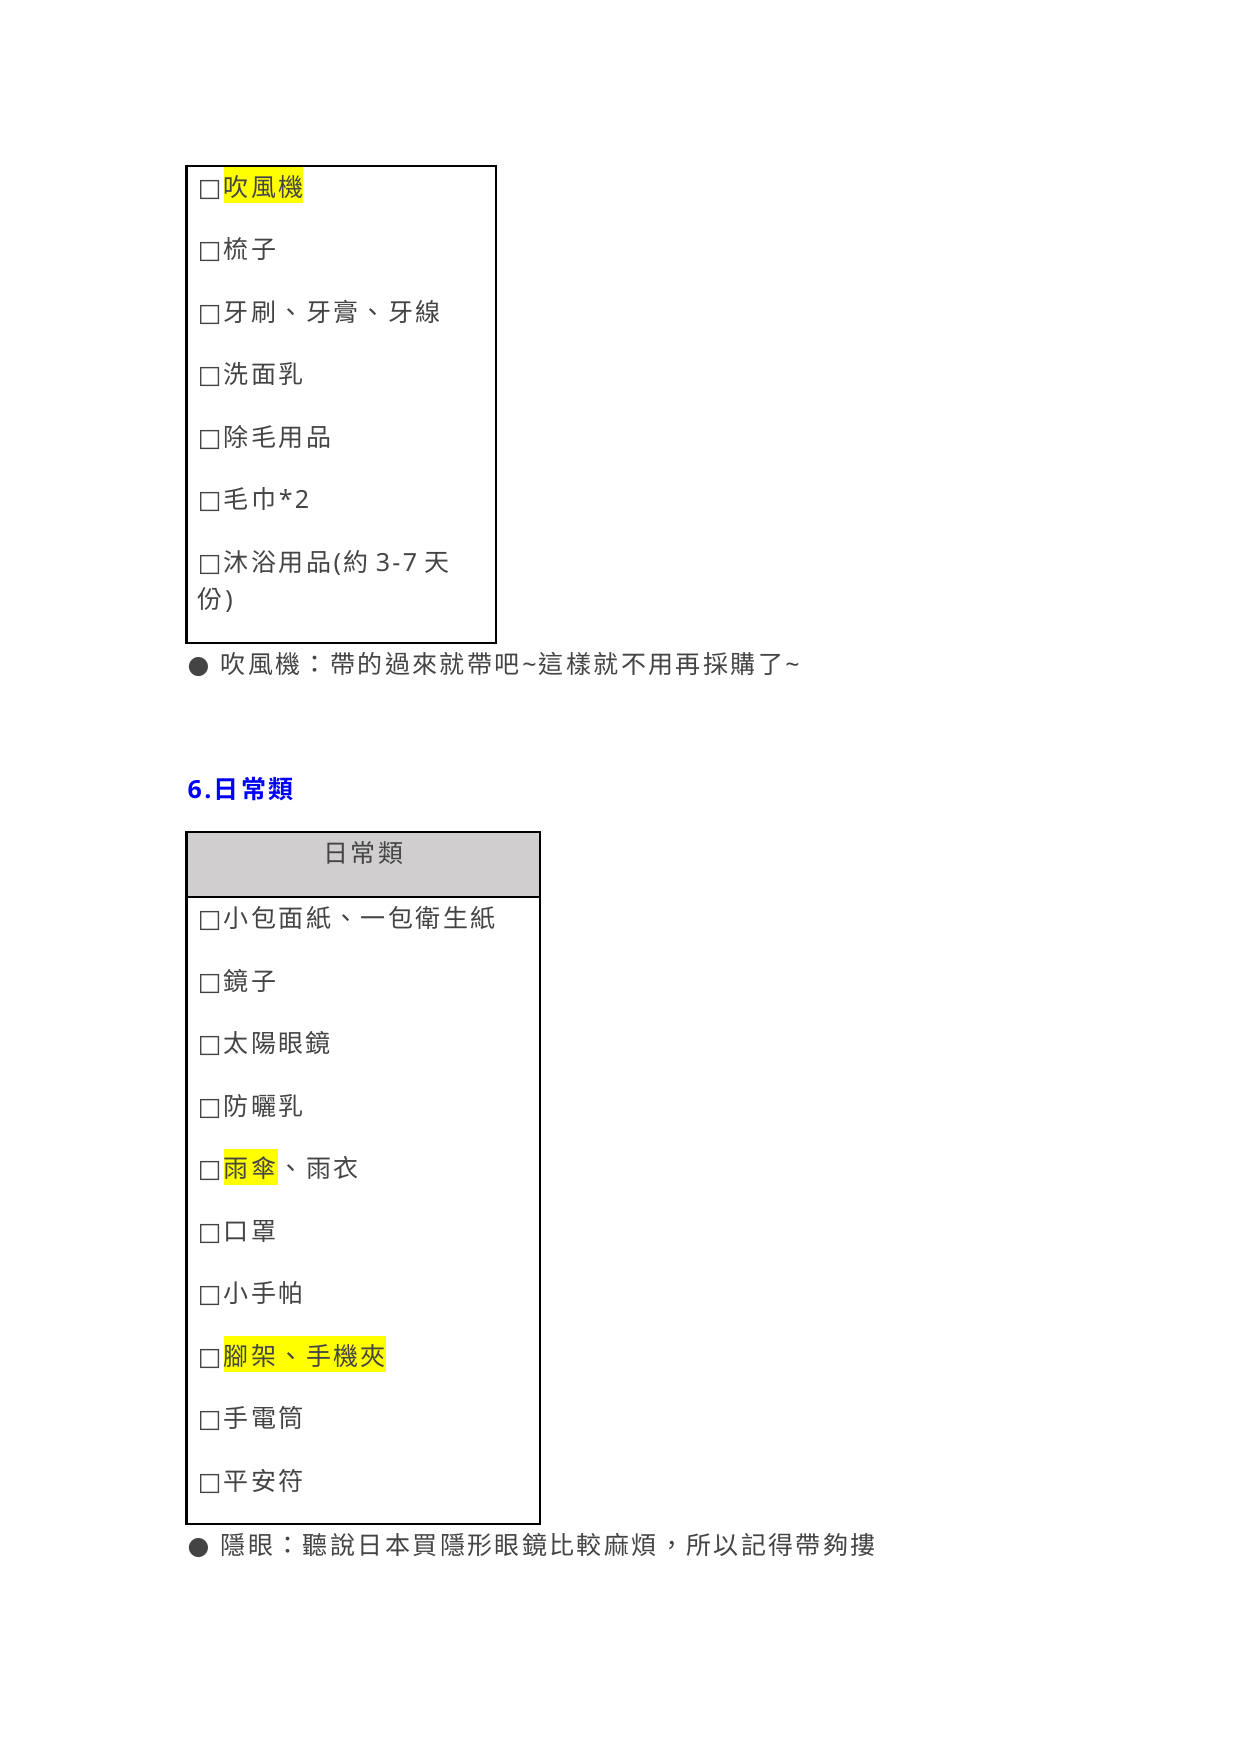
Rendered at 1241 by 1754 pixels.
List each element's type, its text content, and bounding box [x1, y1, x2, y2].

table_header 日常類 [188, 833, 539, 896]
table_cell □吹風機 □梳子 □牙刷、牙膏、牙線 □洗面乳 □除毛用品 □毛巾*2 □沐浴用品(約3-7天份) [188, 167, 495, 642]
table_cell □小包面紙、一包衛生紙 □鏡子 □太陽眼鏡 □防曬乳 □雨傘、雨衣 □口罩 □小手帕 □腳架、手機夾 □手電筒 □平安符 [188, 898, 539, 1523]
text ● 吹風機：帶的過來就帶吧~這樣就不用再採購了~ [187, 644, 1053, 681]
text ● 隱眼：聽說日本買隱形眼鏡比較麻煩，所以記得帶夠摟 [187, 1525, 1053, 1562]
text 6.日常類 [187, 769, 1053, 806]
